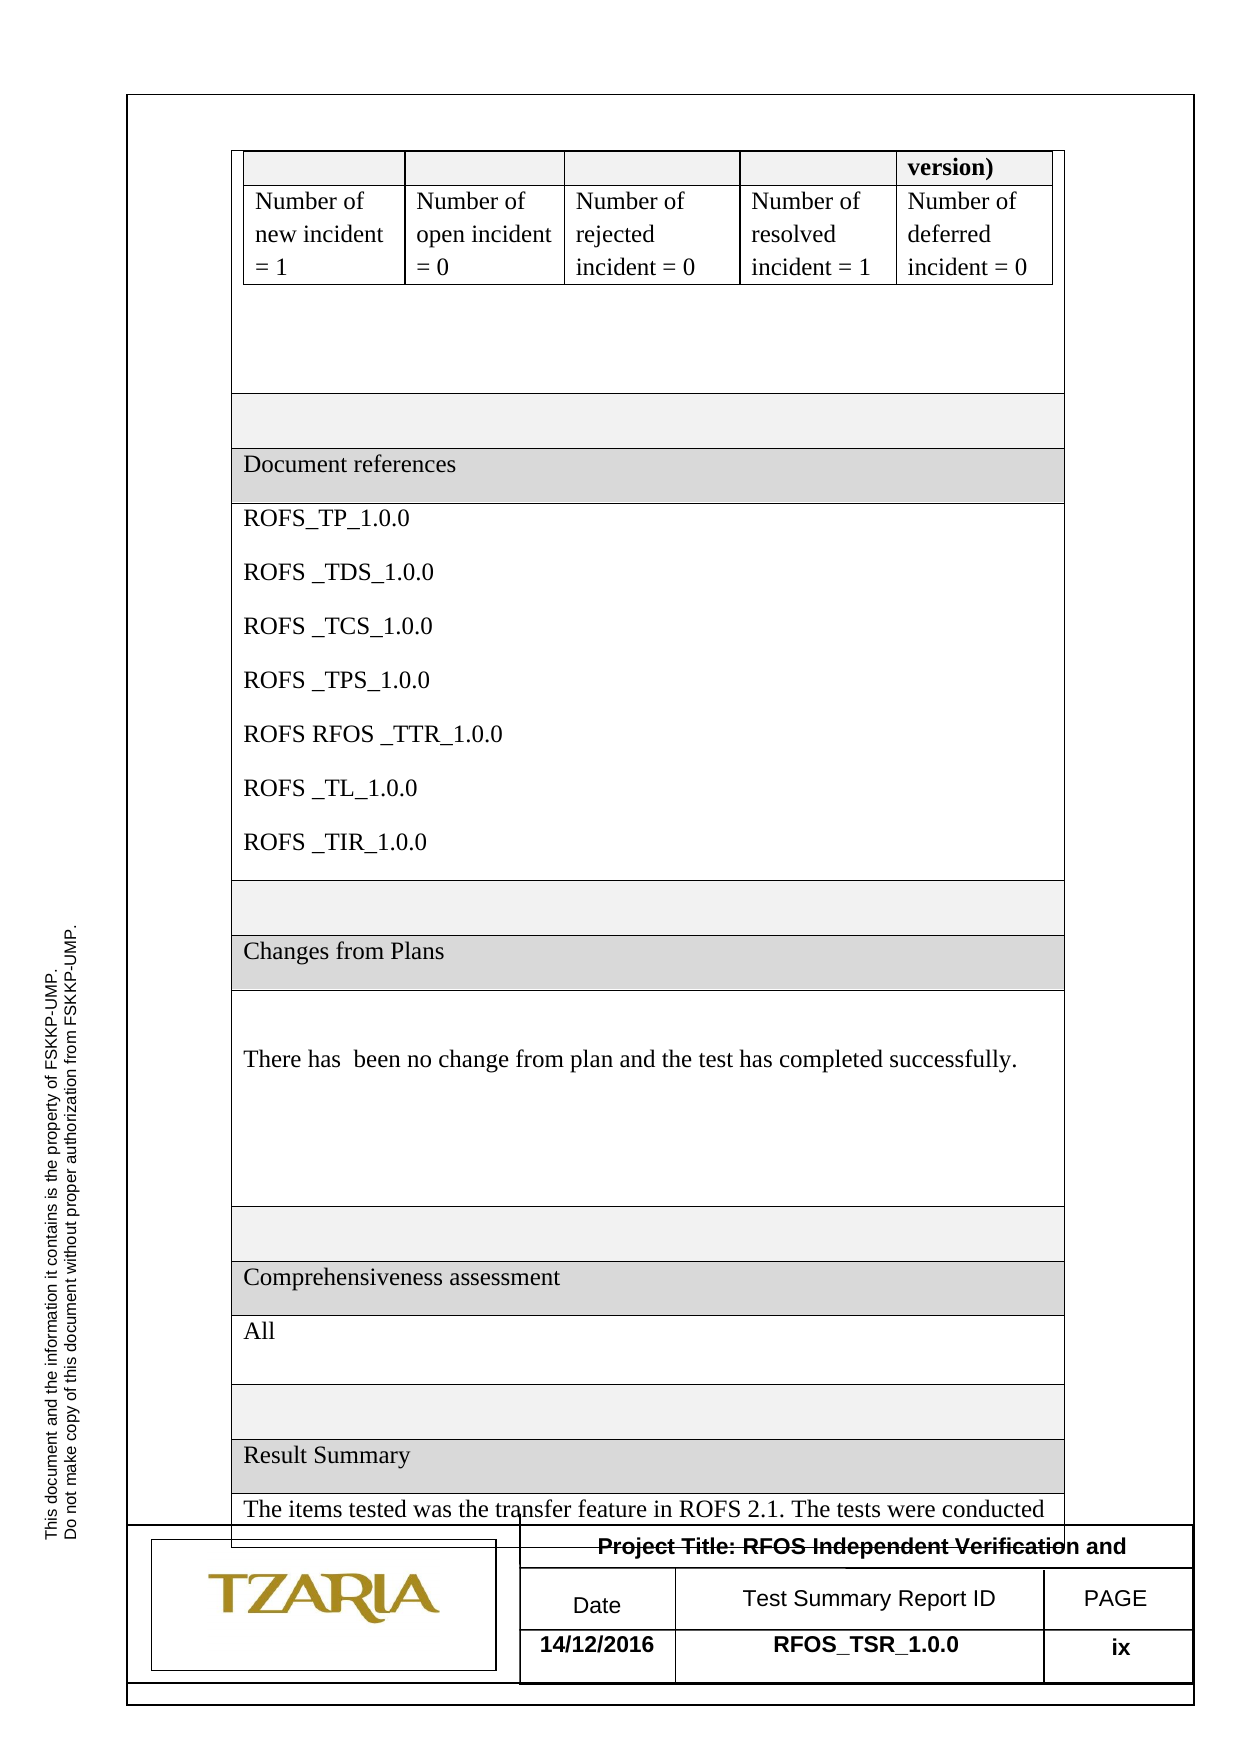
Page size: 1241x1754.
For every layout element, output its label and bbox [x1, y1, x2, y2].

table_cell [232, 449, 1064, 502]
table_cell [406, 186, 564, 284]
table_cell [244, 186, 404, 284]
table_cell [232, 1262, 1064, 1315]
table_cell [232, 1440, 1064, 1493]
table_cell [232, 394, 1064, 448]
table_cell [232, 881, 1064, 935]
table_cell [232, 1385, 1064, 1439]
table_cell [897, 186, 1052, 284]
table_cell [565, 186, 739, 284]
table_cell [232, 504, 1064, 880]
picture [207, 1547, 440, 1651]
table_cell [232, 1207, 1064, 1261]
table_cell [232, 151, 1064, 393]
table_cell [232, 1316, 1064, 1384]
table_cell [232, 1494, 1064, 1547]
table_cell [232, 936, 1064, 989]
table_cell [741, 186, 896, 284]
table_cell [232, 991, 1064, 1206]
